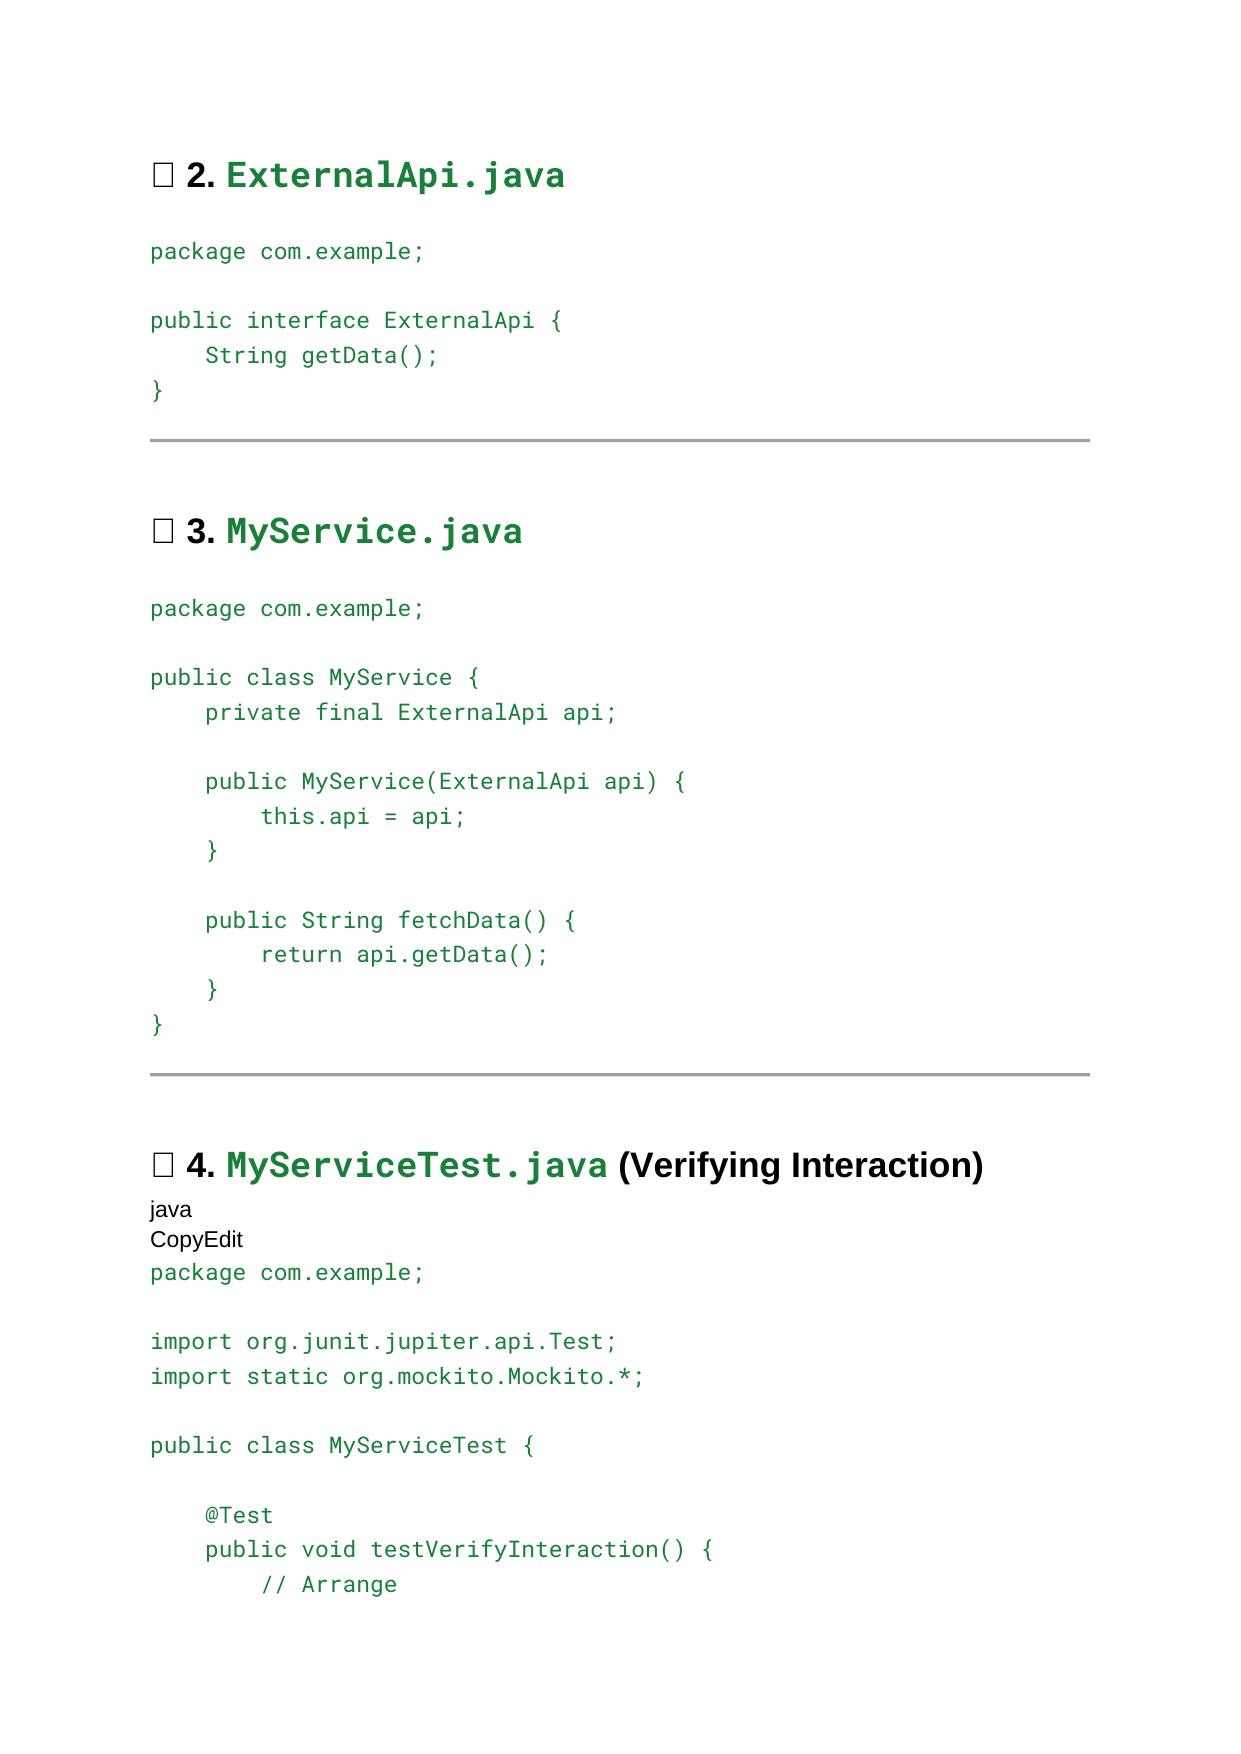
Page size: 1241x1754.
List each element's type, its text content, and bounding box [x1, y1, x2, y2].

text } [150, 835, 1090, 865]
text } [150, 374, 1090, 404]
text CopyEdit [150, 1226, 1090, 1252]
text private final ExternalApi api; [150, 696, 1090, 726]
subtitle 📄 4. MyServiceTest.java (Verifying Interaction) [150, 1141, 1090, 1188]
text public class MyServiceTest { [150, 1430, 1090, 1460]
text public MyService(ExternalApi api) { [150, 765, 1090, 796]
text public void testVerifyInteraction() { [150, 1534, 1090, 1564]
text @Test [150, 1499, 1090, 1529]
subtitle 📄 2. ExternalApi.java [150, 150, 1090, 197]
text import org.junit.jupiter.api.Test; [150, 1326, 1090, 1356]
text } [150, 1008, 1090, 1038]
text public class MyService { [150, 661, 1090, 692]
text public String fetchData() { [150, 904, 1090, 934]
text // Arrange [150, 1568, 1090, 1599]
subtitle 📄 3. MyService.java [150, 507, 1090, 553]
text this.api = api; [150, 800, 1090, 830]
text String getData(); [150, 339, 1090, 369]
text } [150, 973, 1090, 1004]
text public interface ExternalApi { [150, 305, 1090, 335]
text return api.getData(); [150, 939, 1090, 969]
text java [150, 1196, 1090, 1222]
text import static org.mockito.Mockito.*; [150, 1360, 1090, 1391]
text package com.example; [150, 235, 1090, 266]
text package com.example; [150, 592, 1090, 622]
text package com.example; [150, 1256, 1090, 1287]
